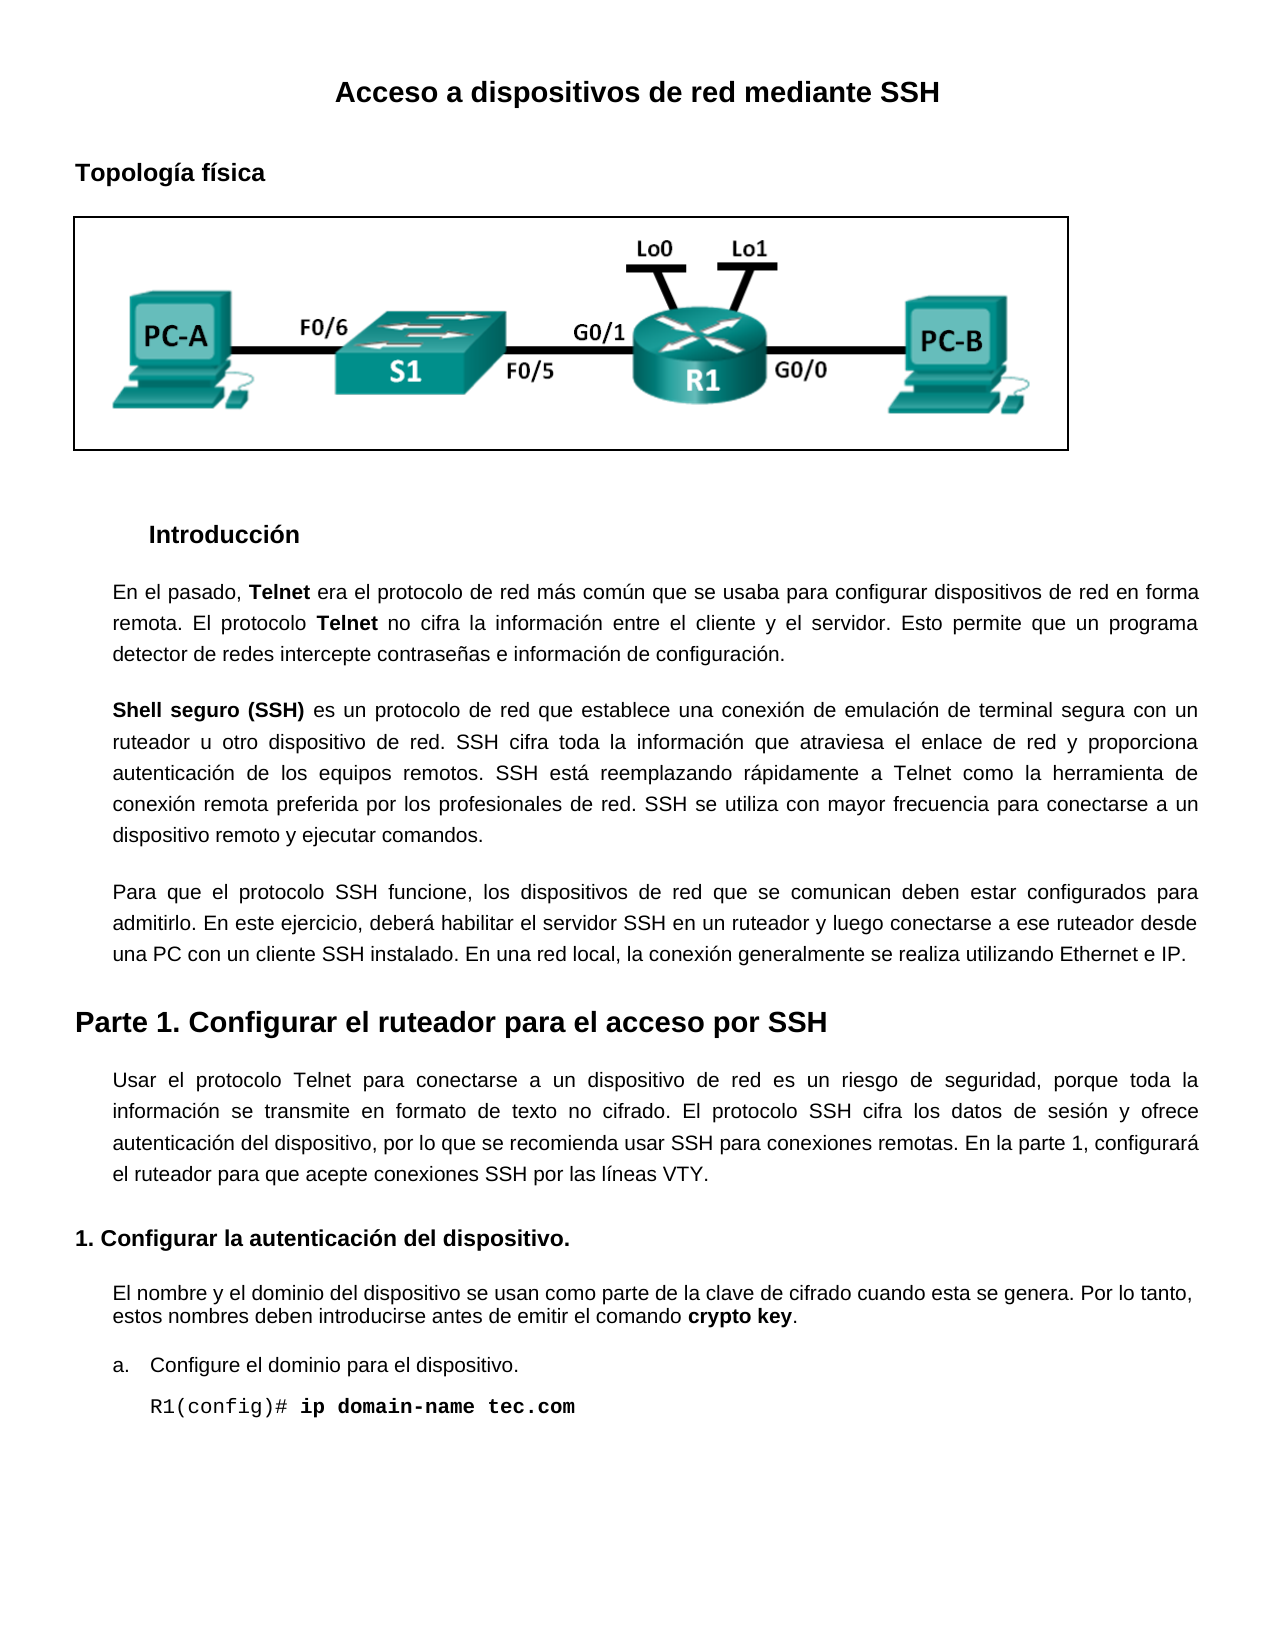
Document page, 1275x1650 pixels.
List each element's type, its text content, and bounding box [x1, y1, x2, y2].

text Para que el protocolo SSH funcione, los dispositivos de red que se comunican deben estar configurados para admitirlo. En este ejercicio, deberá habilitar el servidor SSH en un ruteador y luego conectarse a ese ruteador desde una PC con un cliente SSH instalado. En una red local, la conexión generalmente se realiza utilizando Ethernet e IP. [112, 874, 1200, 968]
text Shell seguro (SSH) es un protocolo de red que establece una conexión de emulación de terminal segura con un ruteador u otro dispositivo de red. SSH cifra toda la información que atraviesa el enlace de red y proporciona autenticación de los equipos remotos. SSH está reemplazando rápidamente a Telnet como la herramienta de conexión remota preferida por los profesionales de red. SSH se utiliza con mayor frecuencia para conectarse a un dispositivo remoto y ejecutar comandos. [112, 693, 1200, 849]
text Topología física [75, 157, 1200, 186]
list Parte 1. Configurar el ruteador para el acceso por SSH [75, 1005, 1200, 1039]
text Usar el protocolo Telnet para conectarse a un dispositivo de red es un riesgo de seguridad, porque toda la información se transmite en formato de texto no cifrado. El protocolo SSH cifra los datos de sesión y ofrece autenticación del dispositivo, por lo que se recomienda usar SSH para conexiones remotas. En la parte 1, configurará el ruteador para que acepte conexiones SSH por las líneas VTY. [112, 1063, 1200, 1188]
text Acceso a dispositivos de red mediante SSH [75, 75, 1200, 108]
text En el pasado, Telnet era el protocolo de red más común que se usaba para configurar dispositivos de red en forma remota. El protocolo Telnet no cifra la información entre el cliente y el servidor. Esto permite que un programa detector de redes intercepte contraseñas e información de configuración. [112, 574, 1200, 668]
list 1. Configurar la autenticación del dispositivo. [75, 1225, 1200, 1251]
list Configure el dominio para el dispositivo. [112, 1353, 1200, 1377]
text R1(config)# ip domain-name tec.com [150, 1396, 1200, 1419]
text Introducción [75, 520, 1200, 549]
text El nombre y el dominio del dispositivo se usan como parte de la clave de cifrado cuando esta se genera. Por lo tanto, estos nombres deben introducirse antes de emitir el comando crypto key. [112, 1280, 1200, 1328]
picture [107, 224, 1035, 419]
